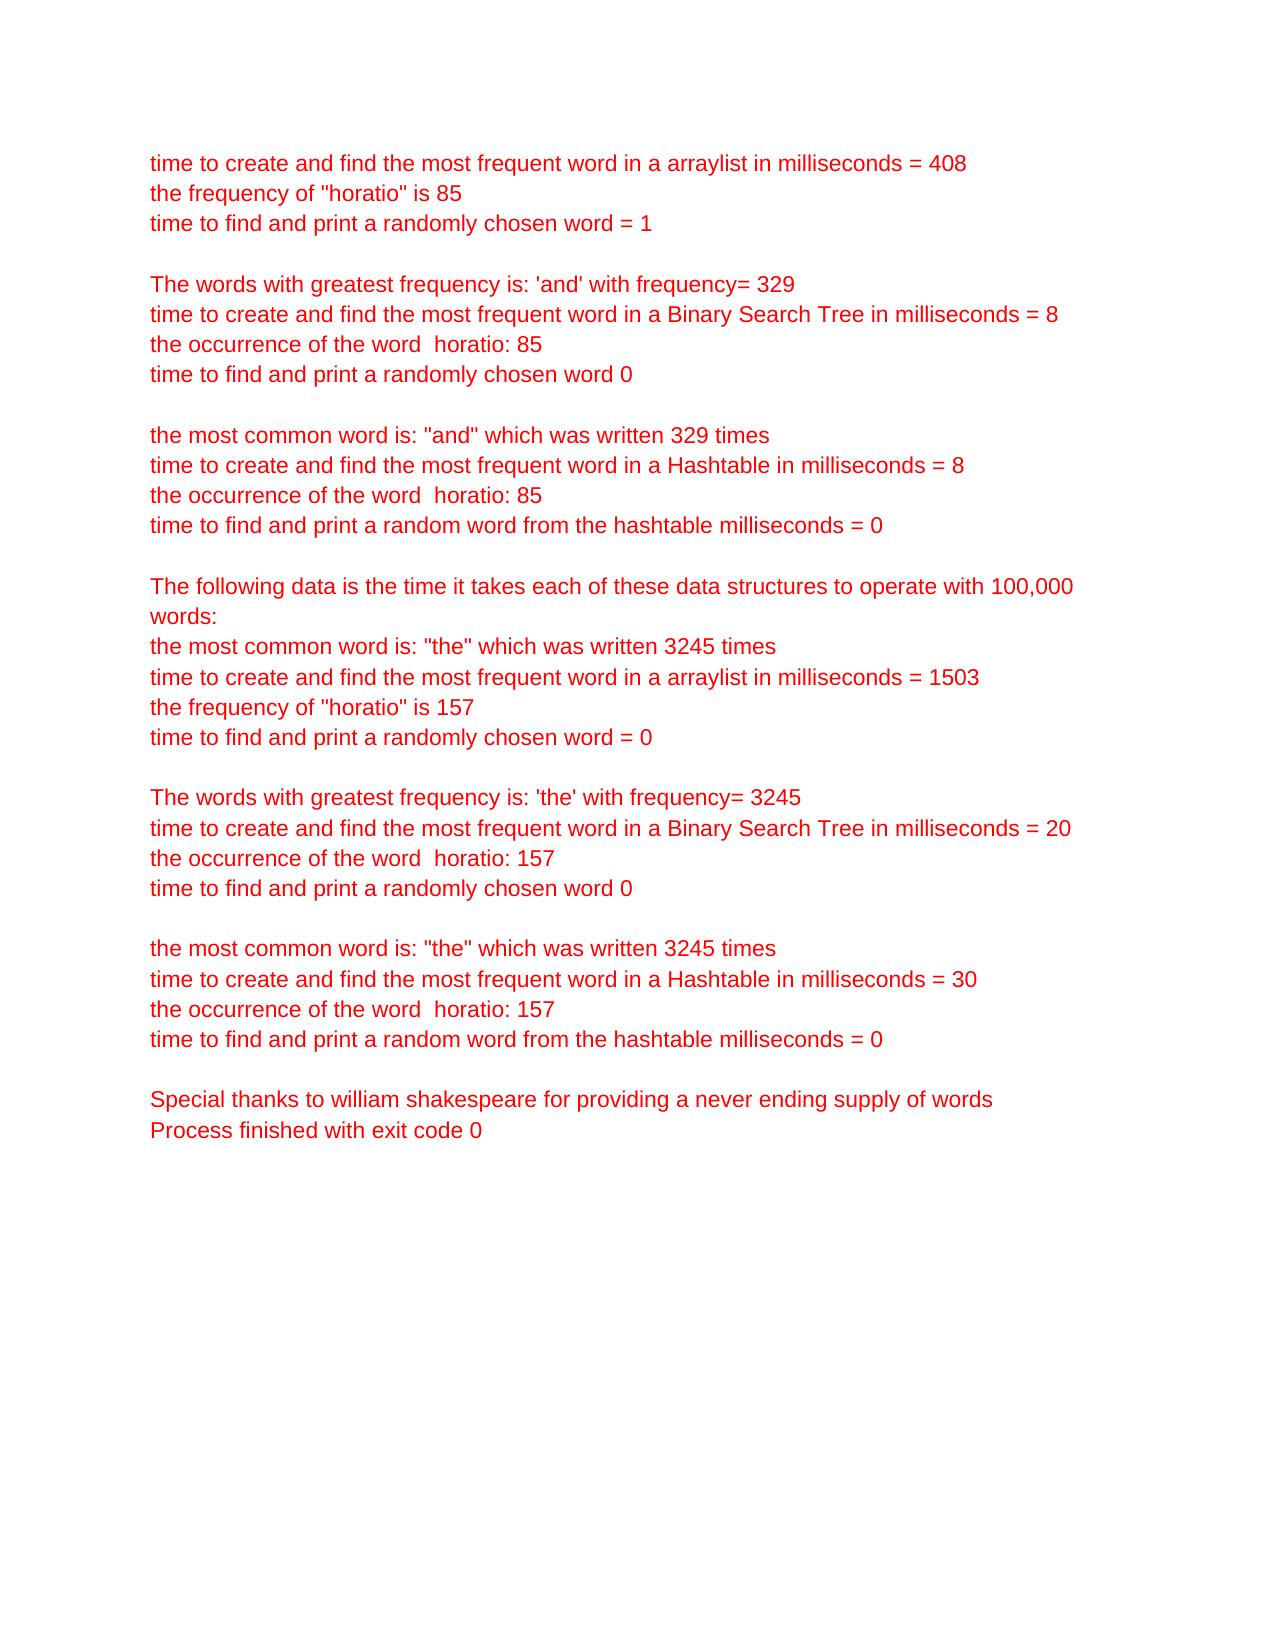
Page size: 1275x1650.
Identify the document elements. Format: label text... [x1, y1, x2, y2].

text Special thanks to william shakespeare for providing a never ending supply of words [150, 1086, 1125, 1113]
text the frequency of "horatio" is 85 [150, 180, 1125, 207]
text the most common word is: "and" which was written 329 times [150, 422, 1125, 448]
text time to find and print a randomly chosen word = 0 [150, 724, 1125, 750]
text time to create and find the most frequent word in a arraylist in milliseconds = 1503 [150, 663, 1125, 690]
text the most common word is: "the" which was written 3245 times [150, 935, 1125, 962]
text The following data is the time it takes each of these data structures to operate with 100,000 words: [150, 573, 1125, 629]
text time to create and find the most frequent word in a Hashtable in milliseconds = 8 [150, 452, 1125, 478]
text time to create and find the most frequent word in a arraylist in milliseconds = 408 [150, 150, 1125, 176]
text the occurrence of the word horatio: 157 [150, 996, 1125, 1022]
text time to find and print a randomly chosen word 0 [150, 875, 1125, 901]
text time to find and print a randomly chosen word = 1 [150, 210, 1125, 237]
text time to create and find the most frequent word in a Binary Search Tree in milliseconds = 20 [150, 814, 1125, 841]
text time to create and find the most frequent word in a Hashtable in milliseconds = 30 [150, 966, 1125, 992]
text The words with greatest frequency is: 'and' with frequency= 329 [150, 271, 1125, 297]
text time to find and print a randomly chosen word 0 [150, 361, 1125, 388]
text the occurrence of the word horatio: 85 [150, 331, 1125, 358]
text time to find and print a random word from the hashtable milliseconds = 0 [150, 512, 1125, 539]
text time to create and find the most frequent word in a Binary Search Tree in milliseconds = 8 [150, 301, 1125, 327]
text Process finished with exit code 0 [150, 1117, 1125, 1143]
text the occurrence of the word horatio: 157 [150, 845, 1125, 871]
text time to find and print a random word from the hashtable milliseconds = 0 [150, 1026, 1125, 1052]
text the frequency of "horatio" is 157 [150, 694, 1125, 720]
text the occurrence of the word horatio: 85 [150, 482, 1125, 509]
text the most common word is: "the" which was written 3245 times [150, 633, 1125, 660]
text The words with greatest frequency is: 'the' with frequency= 3245 [150, 784, 1125, 811]
